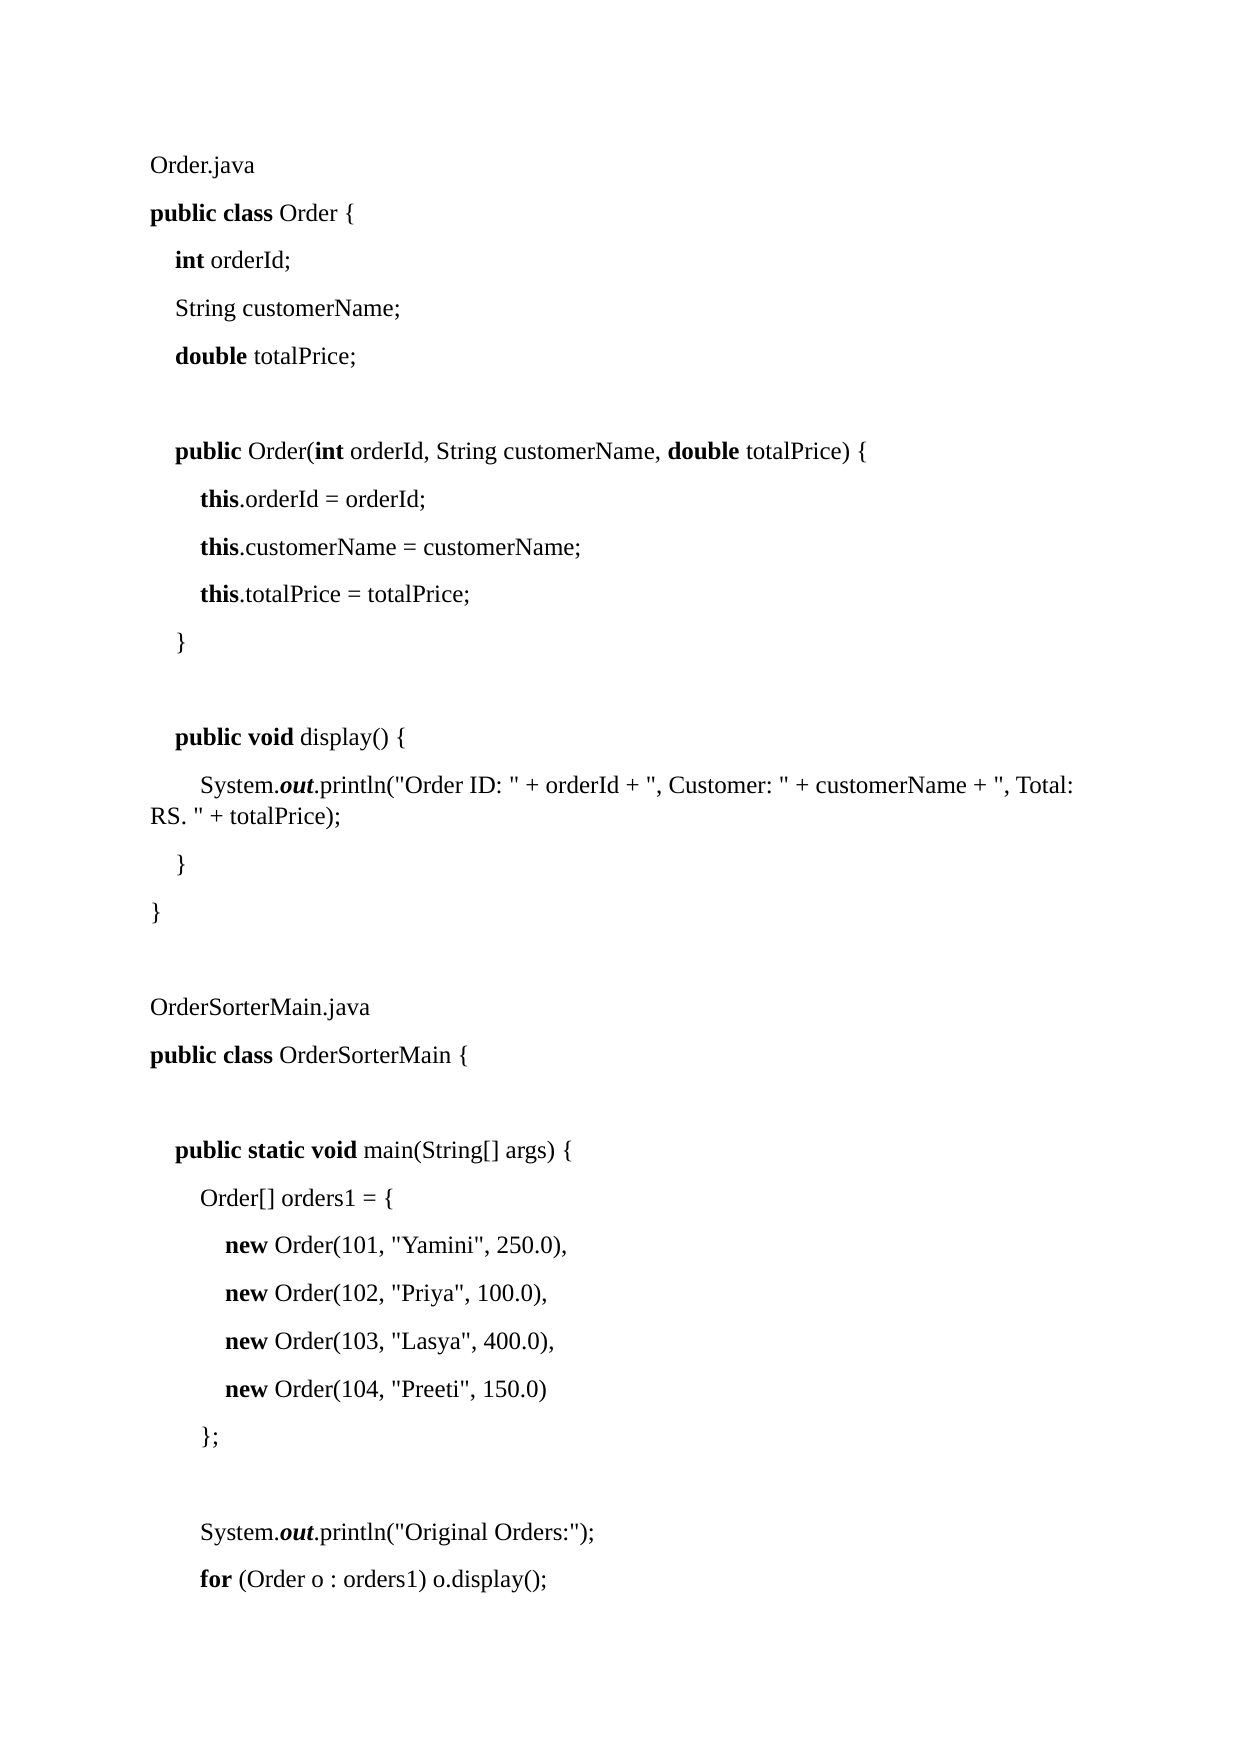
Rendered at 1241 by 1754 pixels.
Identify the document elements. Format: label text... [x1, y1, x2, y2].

text public class OrderSorterMain { [150, 1040, 1090, 1068]
text this.customerName = customerName; [150, 532, 1090, 560]
text public Order(int orderId, String customerName, double totalPrice) { [150, 436, 1090, 465]
text public class Order { [150, 198, 1090, 226]
text }; [150, 1421, 1090, 1450]
text this.totalPrice = totalPrice; [150, 579, 1090, 608]
text double totalPrice; [150, 341, 1090, 369]
text public static void main(String[] args) { [150, 1135, 1090, 1164]
text } [150, 897, 1090, 925]
text new Order(104, "Preeti", 150.0) [150, 1374, 1090, 1402]
text new Order(101, "Yamini", 250.0), [150, 1231, 1090, 1259]
text String customerName; [150, 293, 1090, 322]
text this.orderId = orderId; [150, 484, 1090, 513]
text Order[] orders1 = { [150, 1183, 1090, 1212]
text System.out.println("Order ID: " + orderId + ", Customer: " + customerName + ", Total: RS. " + totalPrice); [150, 770, 1090, 830]
text public void display() { [150, 722, 1090, 751]
text Order.java [150, 150, 1090, 179]
text } [150, 849, 1090, 878]
text for (Order o : orders1) o.display(); [150, 1564, 1090, 1593]
text new Order(102, "Priya", 100.0), [150, 1278, 1090, 1307]
text new Order(103, "Lasya", 400.0), [150, 1326, 1090, 1355]
text OrderSorterMain.java [150, 992, 1090, 1021]
text } [150, 627, 1090, 656]
text System.out.println("Original Orders:"); [150, 1517, 1090, 1546]
text int orderId; [150, 245, 1090, 274]
